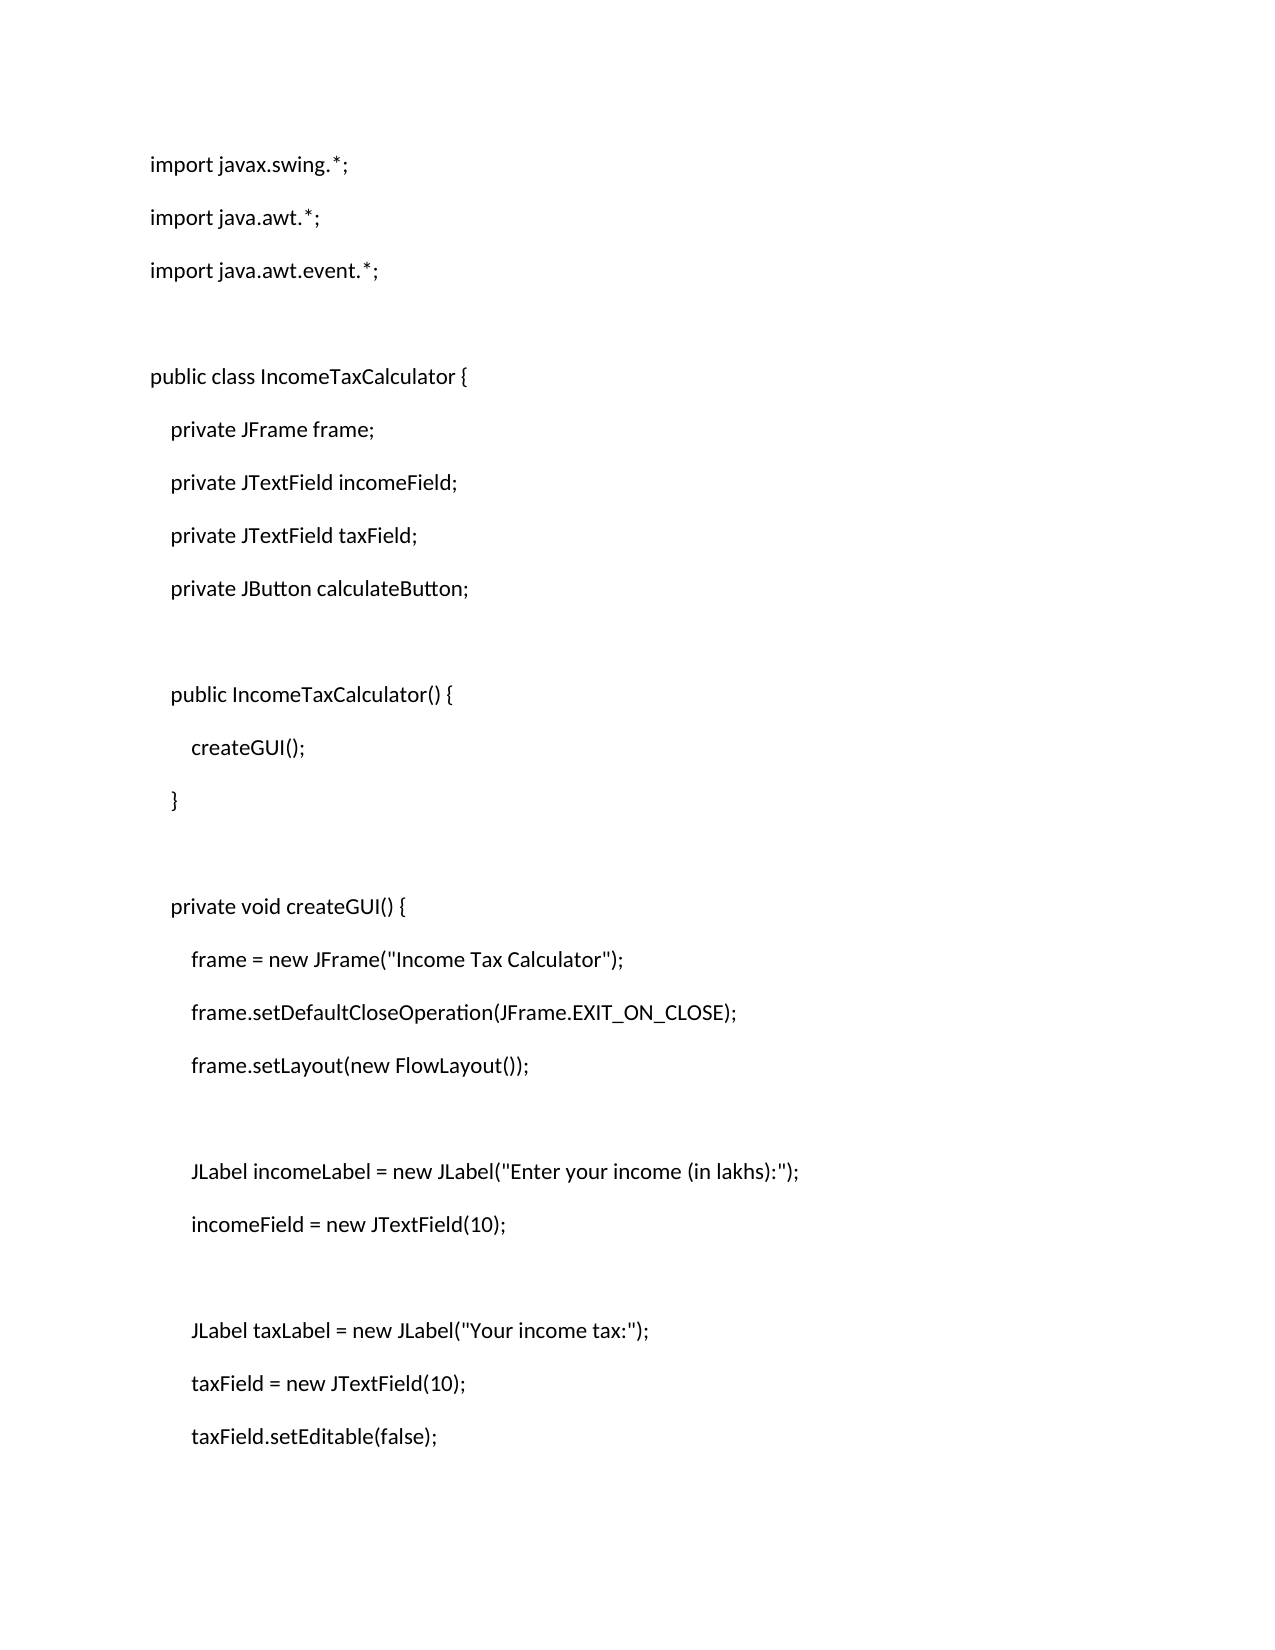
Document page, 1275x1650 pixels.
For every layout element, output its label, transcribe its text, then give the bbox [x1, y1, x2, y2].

text import java.awt.*; [150, 203, 1125, 231]
text frame.setDefaultCloseOperation(JFrame.EXIT_ON_CLOSE); [150, 998, 1125, 1026]
text private JButton calculateButton; [150, 574, 1125, 602]
text private void createGUI() { [150, 892, 1125, 920]
text frame = new JFrame("Income Tax Calculator"); [150, 945, 1125, 973]
text frame.setLayout(new FlowLayout()); [150, 1051, 1125, 1079]
text import java.awt.event.*; [150, 256, 1125, 284]
text createGUI(); [150, 733, 1125, 761]
text private JTextField incomeField; [150, 468, 1125, 496]
text incomeField = new JTextField(10); [150, 1210, 1125, 1238]
text JLabel incomeLabel = new JLabel("Enter your income (in lakhs):"); [150, 1157, 1125, 1185]
text public IncomeTaxCalculator() { [150, 680, 1125, 708]
text import javax.swing.*; [150, 150, 1125, 178]
text } [150, 786, 1125, 814]
text private JFrame frame; [150, 415, 1125, 443]
text JLabel taxLabel = new JLabel("Your income tax:"); [150, 1316, 1125, 1344]
text taxField = new JTextField(10); [150, 1369, 1125, 1397]
text private JTextField taxField; [150, 521, 1125, 549]
text public class IncomeTaxCalculator { [150, 362, 1125, 390]
text taxField.setEditable(false); [150, 1422, 1125, 1451]
